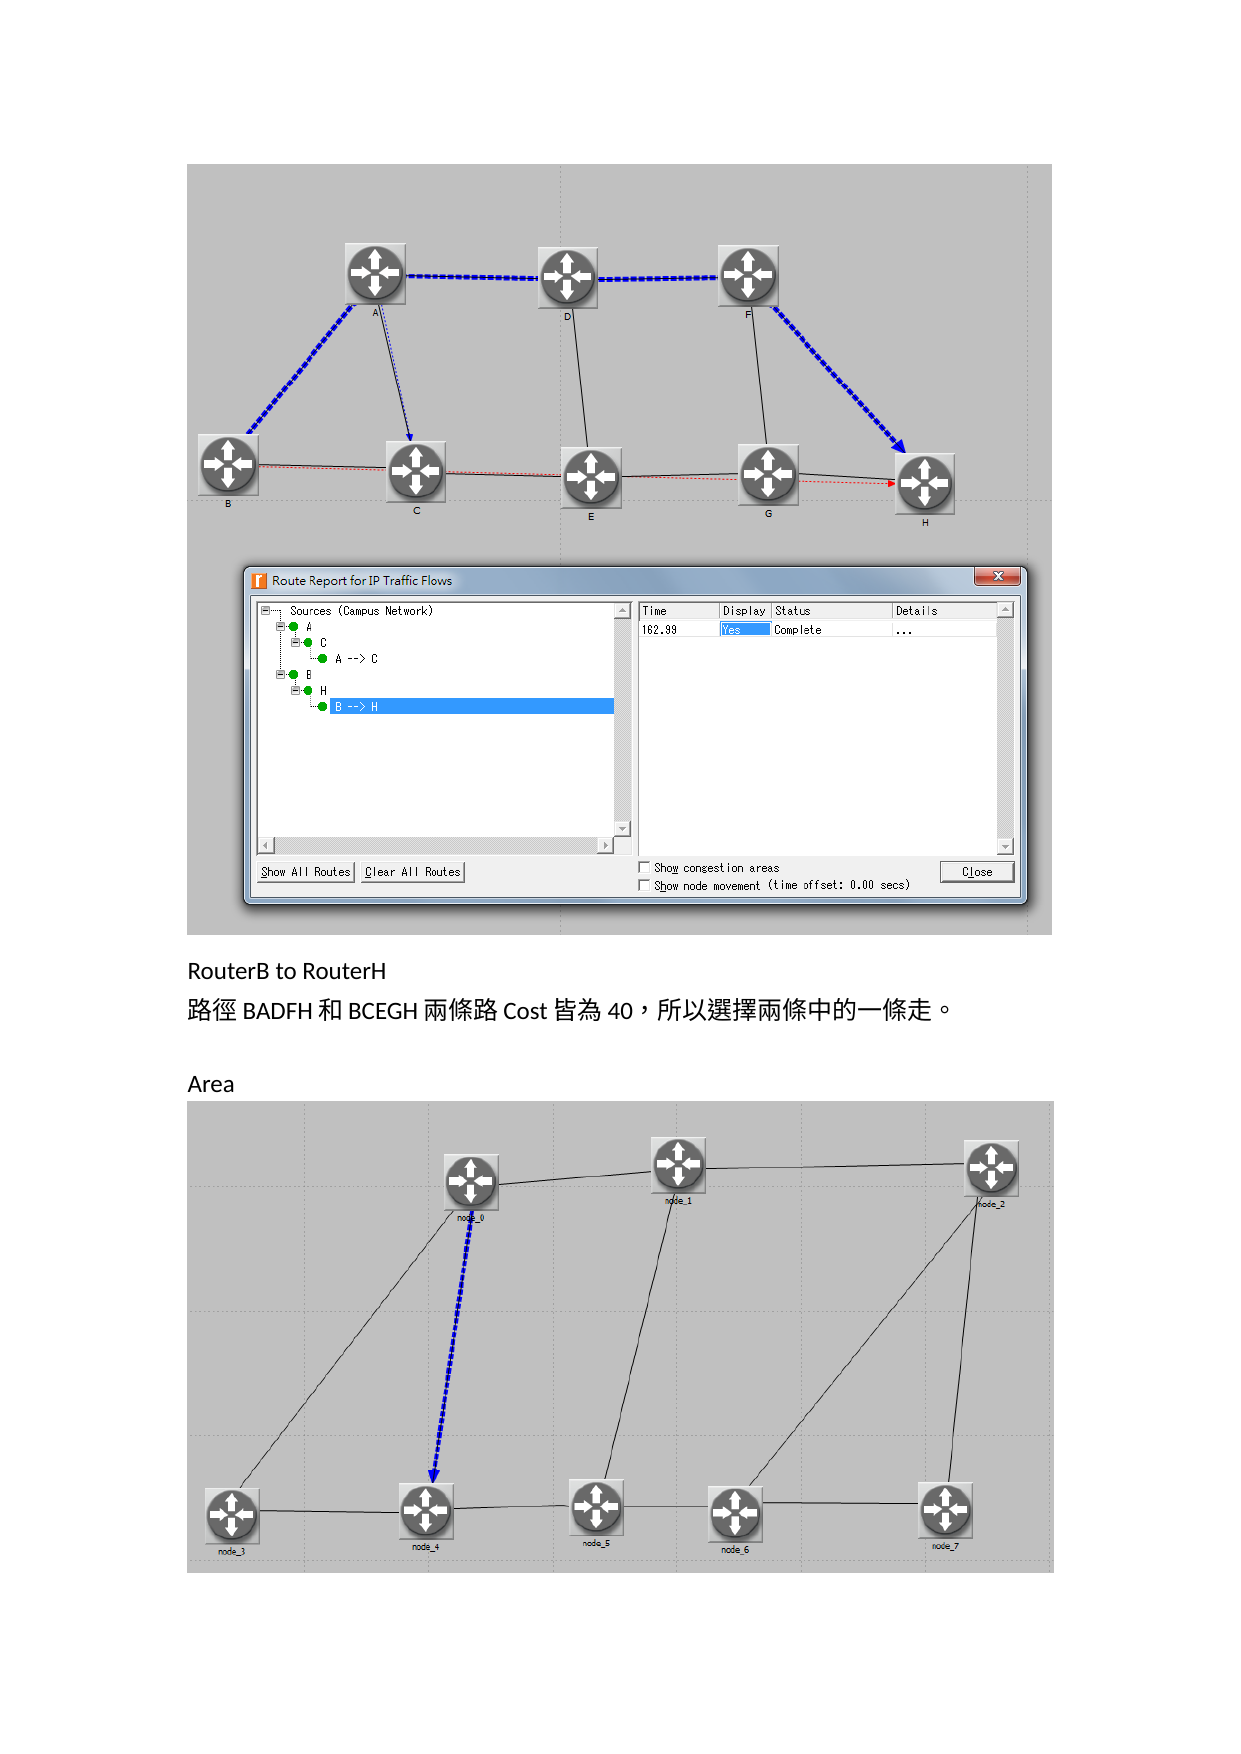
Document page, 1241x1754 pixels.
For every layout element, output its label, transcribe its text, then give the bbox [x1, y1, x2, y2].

picture [187, 164, 1052, 935]
text RouterB to RouterH [187, 952, 1053, 989]
text 路徑BADFH和BCEGH兩條路Cost皆為40，所以選擇兩條中的一條走。 [187, 989, 1053, 1027]
text Area [187, 1064, 1053, 1101]
picture [187, 1101, 1054, 1573]
